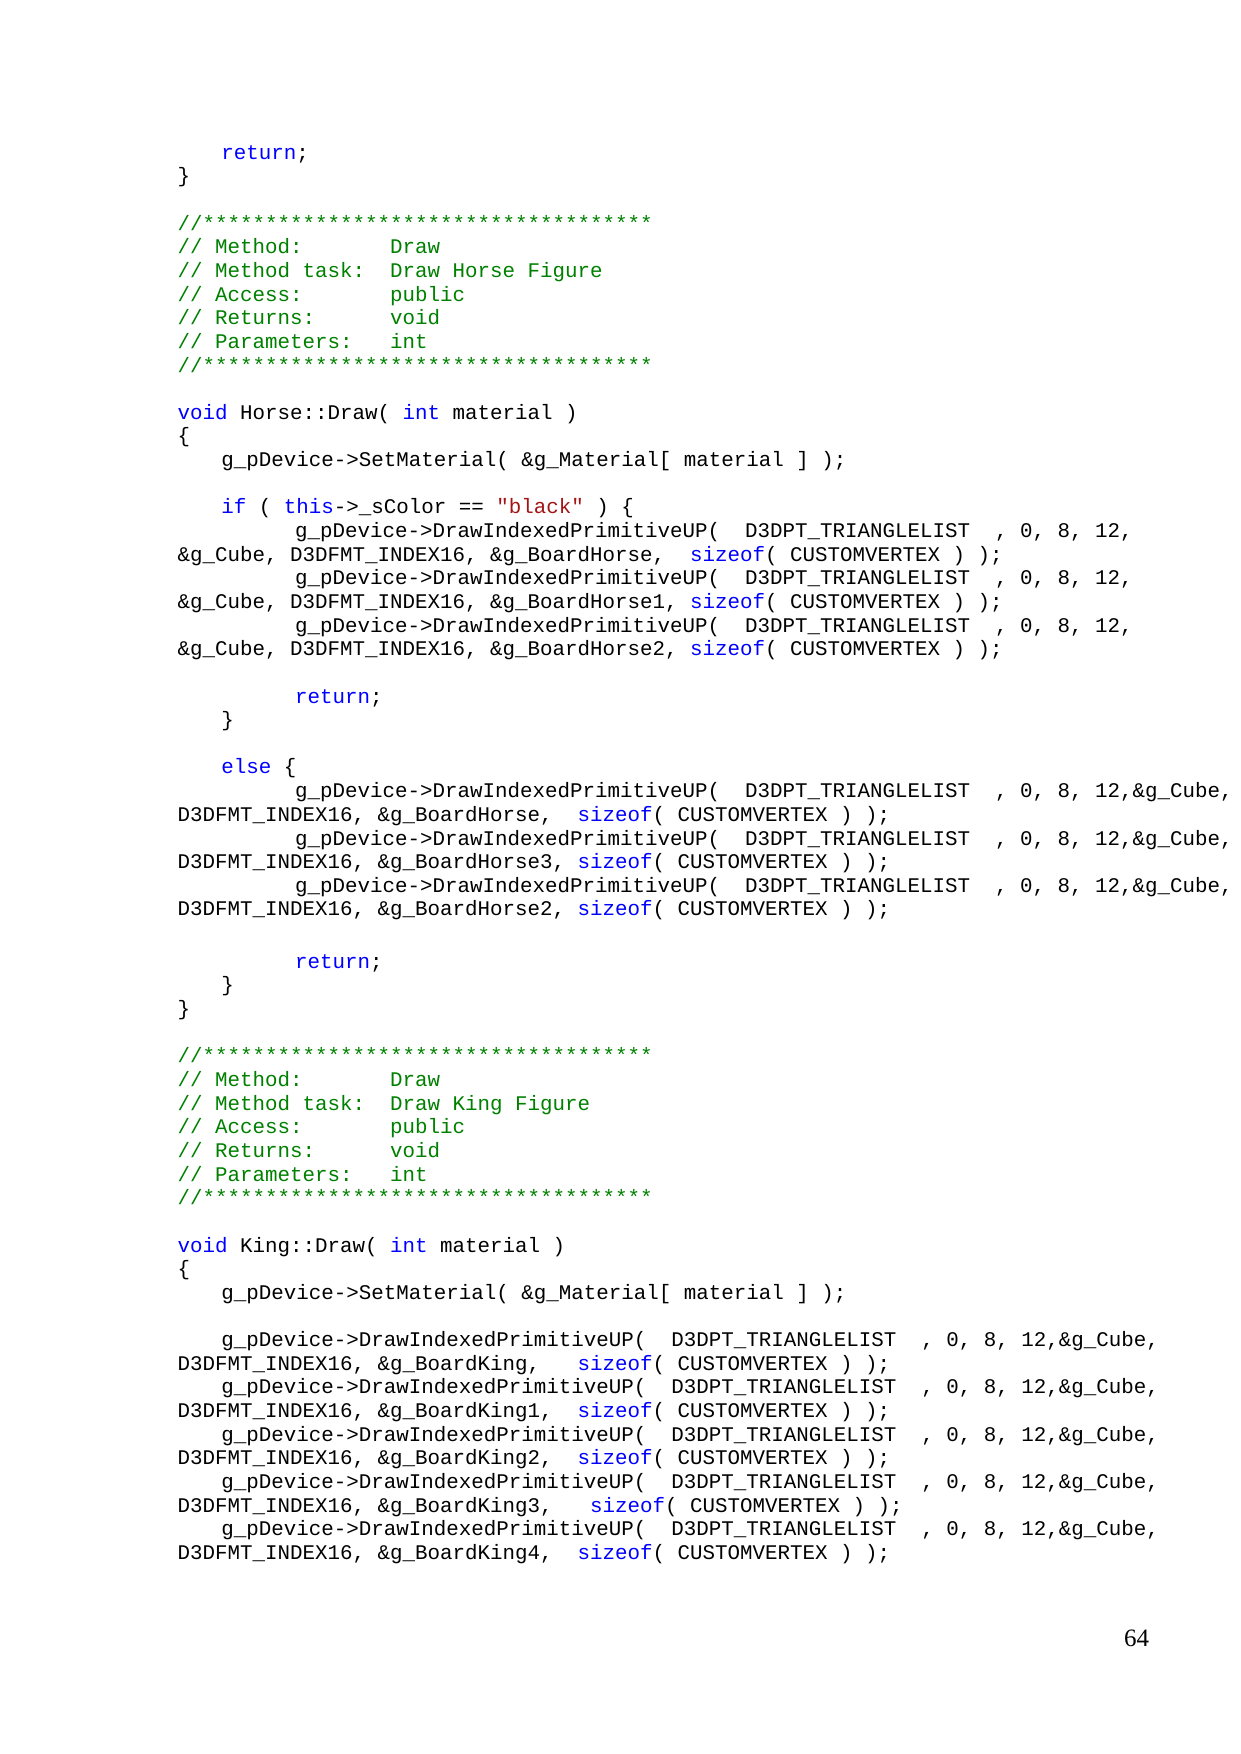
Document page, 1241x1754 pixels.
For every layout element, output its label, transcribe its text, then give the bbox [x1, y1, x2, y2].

text g_pDevice->SetMaterial( &g_Material[ material ] ); [177, 449, 1240, 473]
text // Access: public [177, 1116, 1240, 1140]
text void King::Draw( int material ) [177, 1234, 1240, 1258]
text } [177, 165, 1240, 189]
text // Parameters: int [177, 331, 1240, 354]
text return; [177, 686, 1240, 709]
text else { [177, 757, 1240, 780]
text // Method: Draw [177, 1069, 1240, 1093]
text g_pDevice->DrawIndexedPrimitiveUP( D3DPT_TRIANGLELIST , 0, 8, 12,&g_Cube, D3DFMT_INDEX16, &g_BoardKing2, sizeof( CUSTOMVERTEX ) ); [177, 1424, 1240, 1471]
text // Access: public [177, 284, 1240, 307]
text g_pDevice->SetMaterial( &g_Material[ material ] ); [177, 1282, 1240, 1306]
text g_pDevice->DrawIndexedPrimitiveUP( D3DPT_TRIANGLELIST , 0, 8, 12,&g_Cube, D3DFMT_INDEX16, &g_BoardKing3, sizeof( CUSTOMVERTEX ) ); [177, 1471, 1240, 1518]
text g_pDevice->DrawIndexedPrimitiveUP( D3DPT_TRIANGLELIST , 0, 8, 12,&g_Cube, D3DFMT_INDEX16, &g_BoardHorse3, sizeof( CUSTOMVERTEX ) ); [177, 827, 1240, 875]
text } [177, 974, 1240, 998]
text g_pDevice->DrawIndexedPrimitiveUP( D3DPT_TRIANGLELIST , 0, 8, 12,&g_Cube, D3DFMT_INDEX16, &g_BoardKing, sizeof( CUSTOMVERTEX ) ); [177, 1329, 1240, 1376]
text if ( this->_sColor == "black" ) { [177, 496, 1240, 520]
text g_pDevice->DrawIndexedPrimitiveUP( D3DPT_TRIANGLELIST , 0, 8, 12,&g_Cube, D3DFMT_INDEX16, &g_BoardHorse, sizeof( CUSTOMVERTEX ) ); [177, 780, 1240, 827]
text } [177, 709, 1240, 733]
text //************************************ [177, 1187, 1240, 1211]
text { [177, 426, 1240, 449]
text } [177, 998, 1240, 1022]
text g_pDevice->DrawIndexedPrimitiveUP( D3DPT_TRIANGLELIST , 0, 8, 12, &g_Cube, D3DFMT_INDEX16, &g_BoardHorse, sizeof( CUSTOMVERTEX ) ); [177, 520, 1240, 567]
text { [177, 1258, 1240, 1282]
text //************************************ [177, 354, 1240, 378]
text // Method: Draw [177, 236, 1240, 260]
text // Method task: Draw King Figure [177, 1093, 1240, 1116]
text g_pDevice->DrawIndexedPrimitiveUP( D3DPT_TRIANGLELIST , 0, 8, 12, &g_Cube, D3DFMT_INDEX16, &g_BoardHorse1, sizeof( CUSTOMVERTEX ) ); [177, 567, 1240, 615]
text return; [177, 951, 1240, 974]
text return; [177, 142, 1240, 165]
text g_pDevice->DrawIndexedPrimitiveUP( D3DPT_TRIANGLELIST , 0, 8, 12,&g_Cube, D3DFMT_INDEX16, &g_BoardHorse2, sizeof( CUSTOMVERTEX ) ); [177, 875, 1240, 922]
text //************************************ [177, 1045, 1240, 1069]
text g_pDevice->DrawIndexedPrimitiveUP( D3DPT_TRIANGLELIST , 0, 8, 12,&g_Cube, D3DFMT_INDEX16, &g_BoardKing4, sizeof( CUSTOMVERTEX ) ); [177, 1518, 1240, 1566]
text // Returns: void [177, 1140, 1240, 1164]
text // Returns: void [177, 307, 1240, 331]
text g_pDevice->DrawIndexedPrimitiveUP( D3DPT_TRIANGLELIST , 0, 8, 12, &g_Cube, D3DFMT_INDEX16, &g_BoardHorse2, sizeof( CUSTOMVERTEX ) ); [177, 615, 1240, 662]
text // Method task: Draw Horse Figure [177, 260, 1240, 284]
text // Parameters: int [177, 1164, 1240, 1187]
text g_pDevice->DrawIndexedPrimitiveUP( D3DPT_TRIANGLELIST , 0, 8, 12,&g_Cube, D3DFMT_INDEX16, &g_BoardKing1, sizeof( CUSTOMVERTEX ) ); [177, 1376, 1240, 1424]
text //************************************ [177, 213, 1240, 236]
text void Horse::Draw( int material ) [177, 402, 1240, 426]
